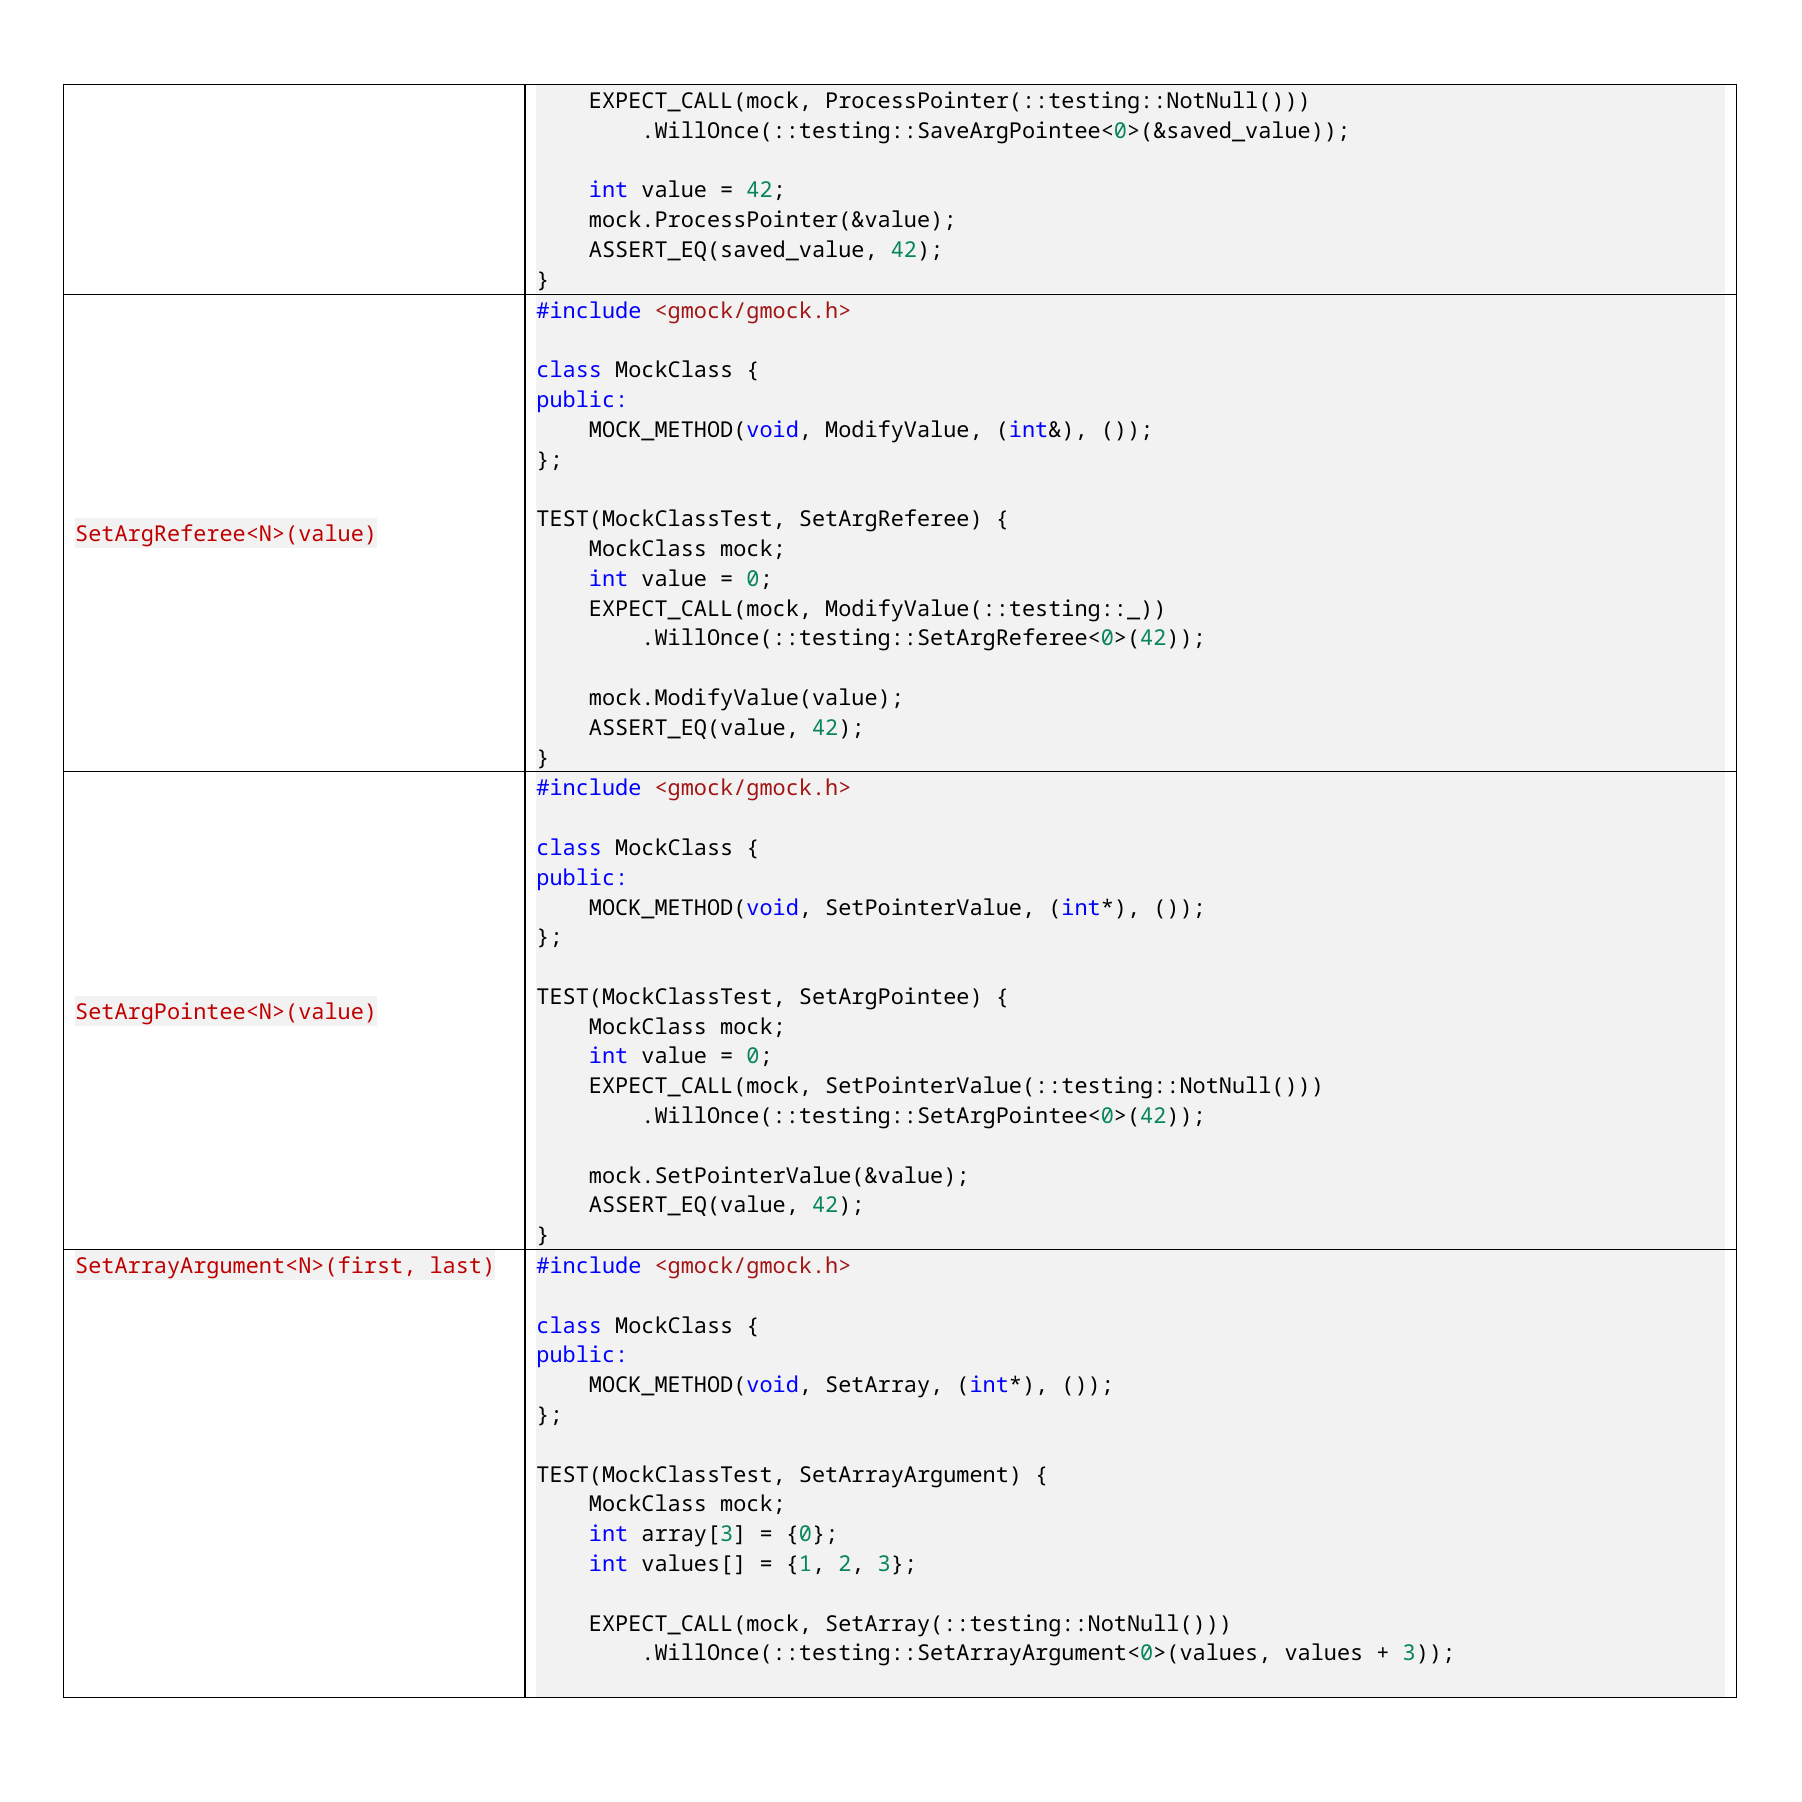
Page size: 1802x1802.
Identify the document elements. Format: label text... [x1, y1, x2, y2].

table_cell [64, 85, 524, 293]
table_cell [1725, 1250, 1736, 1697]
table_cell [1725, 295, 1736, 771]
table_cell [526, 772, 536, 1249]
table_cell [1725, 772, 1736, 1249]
table_cell SetArgReferee<N>(value) [64, 295, 524, 771]
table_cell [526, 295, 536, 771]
table_cell SetArgPointee<N>(value) [64, 772, 524, 1249]
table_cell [64, 1250, 524, 1697]
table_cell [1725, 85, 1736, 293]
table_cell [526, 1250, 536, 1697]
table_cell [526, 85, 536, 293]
